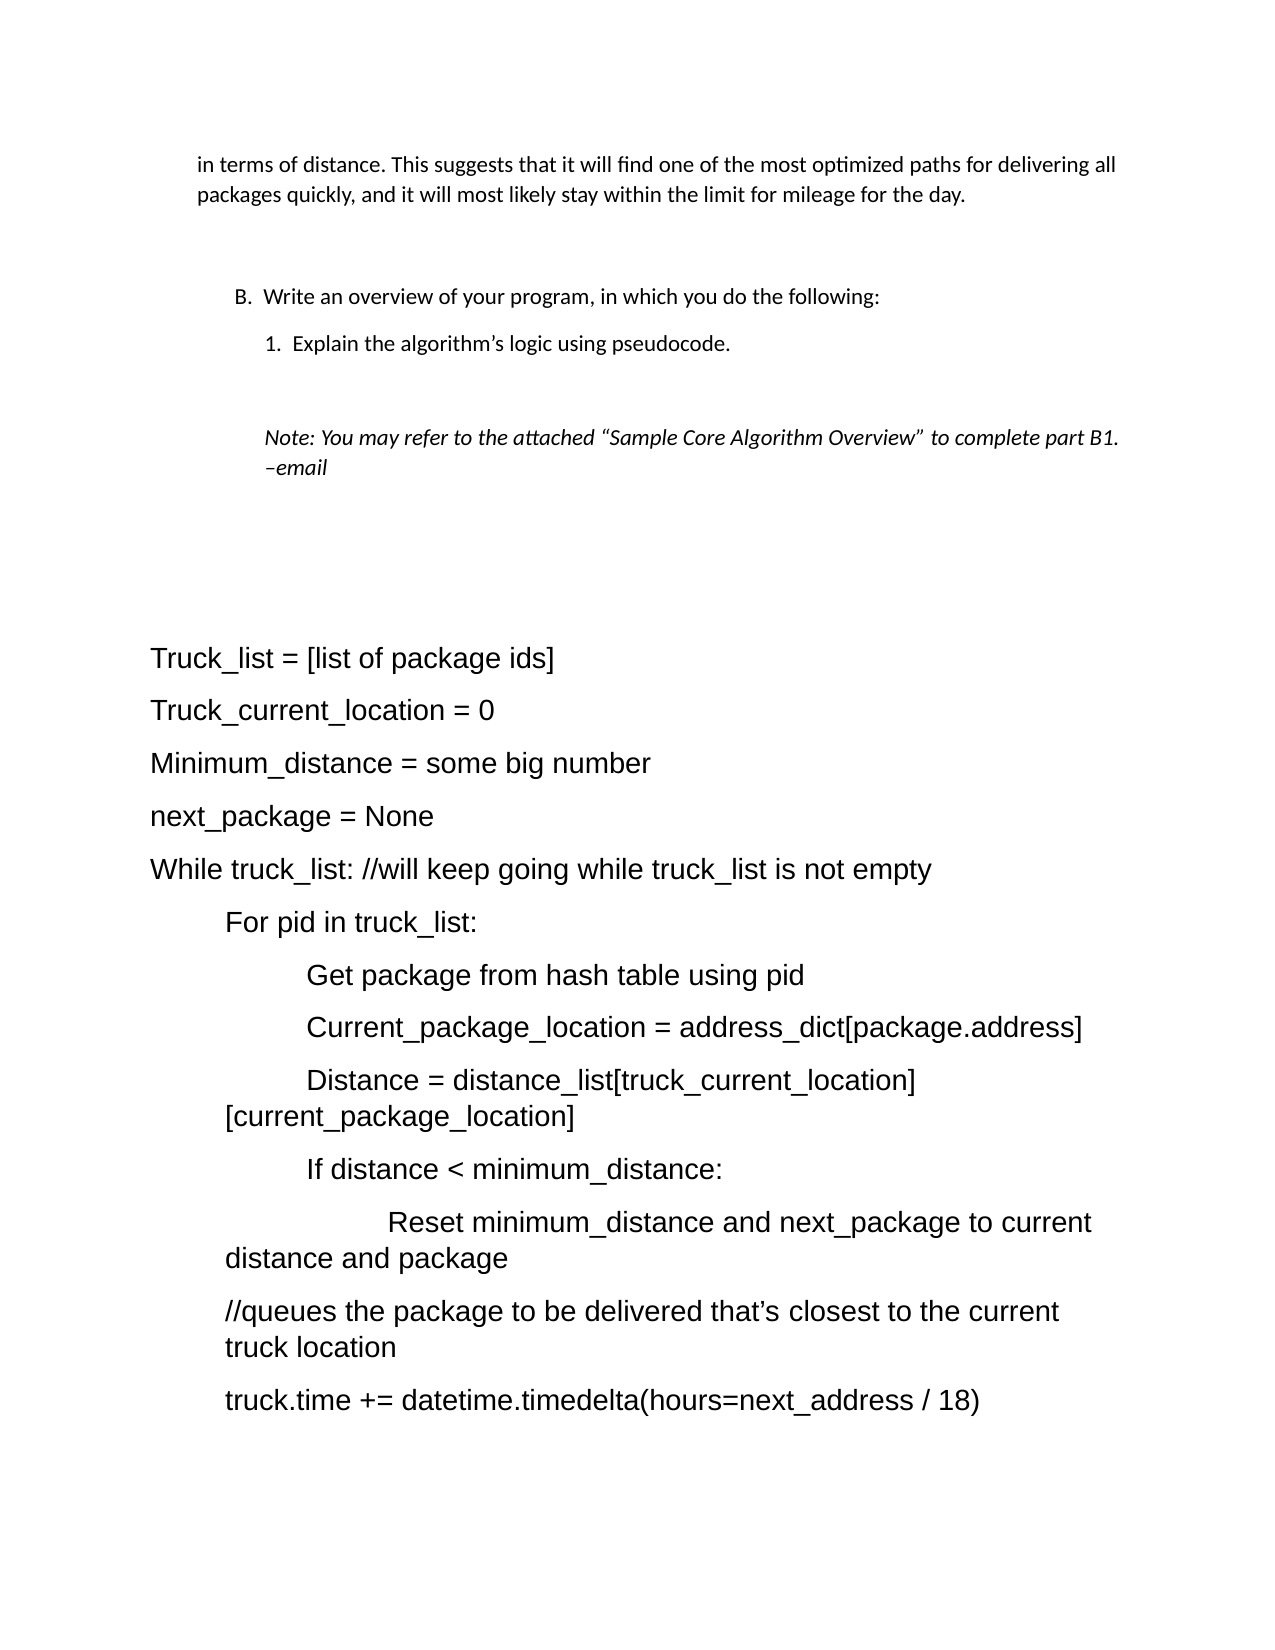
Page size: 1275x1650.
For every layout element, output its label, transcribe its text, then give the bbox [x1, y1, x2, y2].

text Reset minimum_distance and next_package to current distance and package [225, 1205, 1125, 1274]
text 1. Explain the algorithm’s logic using pseudocode. [264, 329, 1125, 357]
text While truck_list: //will keep going while truck_list is not empty [150, 852, 1125, 885]
text For pid in truck_list: [225, 905, 1125, 938]
text //queues the package to be delivered that’s closest to the current truck location [225, 1294, 1125, 1363]
text If distance < minimum_distance: [225, 1152, 1125, 1186]
text Distance = distance_list[truck_current_location][current_package_location] [225, 1063, 1125, 1133]
text Current_package_location = address_dict[package.address] [225, 1010, 1125, 1044]
text Get package from hash table using pid [225, 957, 1125, 991]
text Minimum_distance = some big number [150, 746, 1125, 780]
text Truck_list = [list of package ids] [150, 641, 1125, 674]
text next_package = None [150, 799, 1125, 833]
text B. Write an overview of your program, in which you do the following: [234, 282, 1125, 310]
text Truck_current_location = 0 [150, 693, 1125, 727]
text Note: You may refer to the attached “Sample Core Algorithm Overview” to complete part B1. –email [264, 423, 1125, 481]
text truck.time += datetime.timedelta(hours=next_address / 18) [225, 1383, 1125, 1416]
